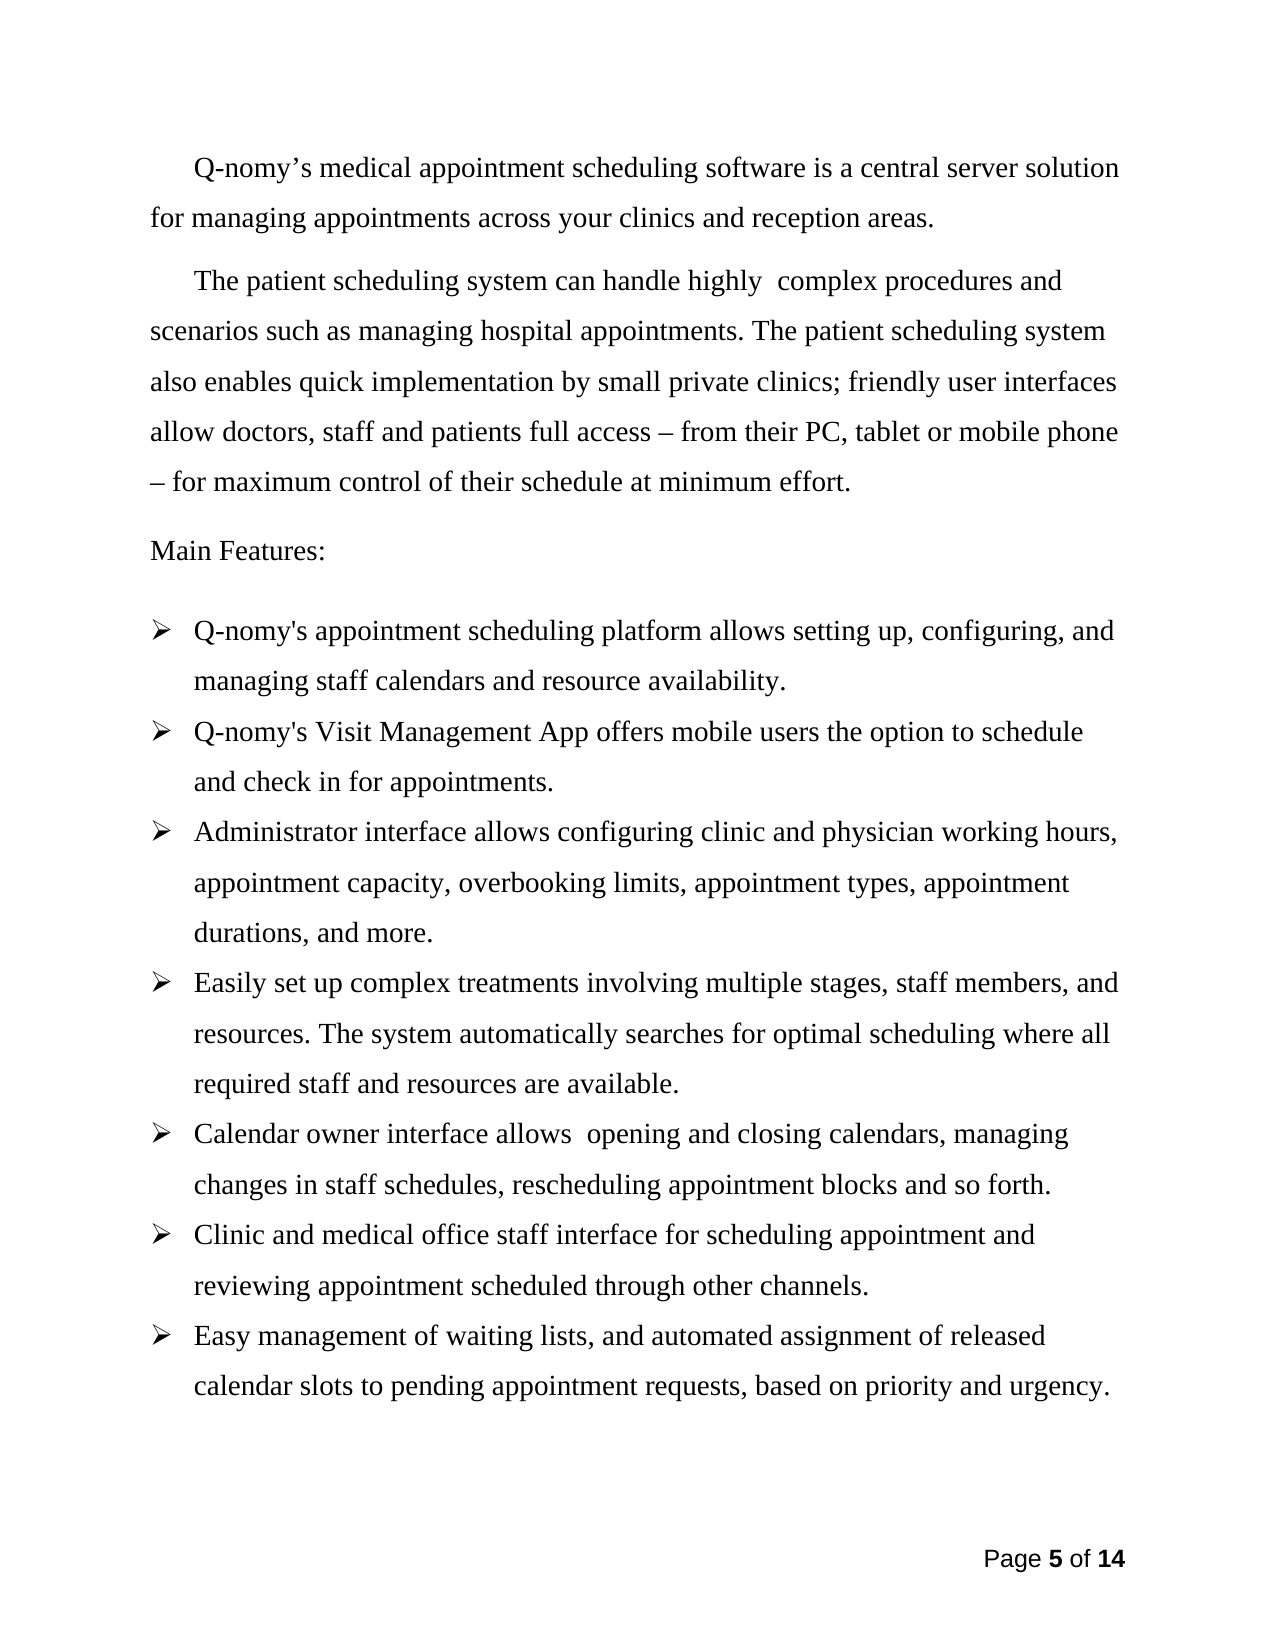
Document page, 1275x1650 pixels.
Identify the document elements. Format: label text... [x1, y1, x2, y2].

list Calendar owner interface allows opening and closing calendars, managing changes in staff schedules, rescheduling appointment blocks and so forth. [150, 1116, 1125, 1200]
text The patient scheduling system can handle highly complex procedures and scenarios such as managing hospital appointments. The patient scheduling system also enables quick implementation by small private clinics; friendly user interfaces allow doctors, staff and patients full access – from their PC, tablet or mobile phone – for maximum control of their schedule at minimum effort. [150, 263, 1125, 498]
text Q-nomy’s medical appointment scheduling software is a central server solution for managing appointments across your clinics and reception areas. [150, 150, 1125, 234]
list Easy management of waiting lists, and automated assignment of released calendar slots to pending appointment requests, based on priority and urgency. [150, 1318, 1125, 1402]
list Easily set up complex treatments involving multiple stages, staff members, and resources. The system automatically searches for optimal scheduling where all required staff and resources are available. [150, 965, 1125, 1100]
list Clinic and medical office staff interface for scheduling appointment and reviewing appointment scheduled through other channels. [150, 1217, 1125, 1301]
subtitle Main Features: [150, 533, 1125, 567]
list Q-nomy's appointment scheduling platform allows setting up, configuring, and managing staff calendars and resource availability. [150, 613, 1125, 697]
list Administrator interface allows configuring clinic and physician working hours, appointment capacity, overbooking limits, appointment types, appointment durations, and more. [150, 814, 1125, 949]
list Q-nomy's Visit Management App offers mobile users the option to schedule and check in for appointments. [150, 714, 1125, 798]
